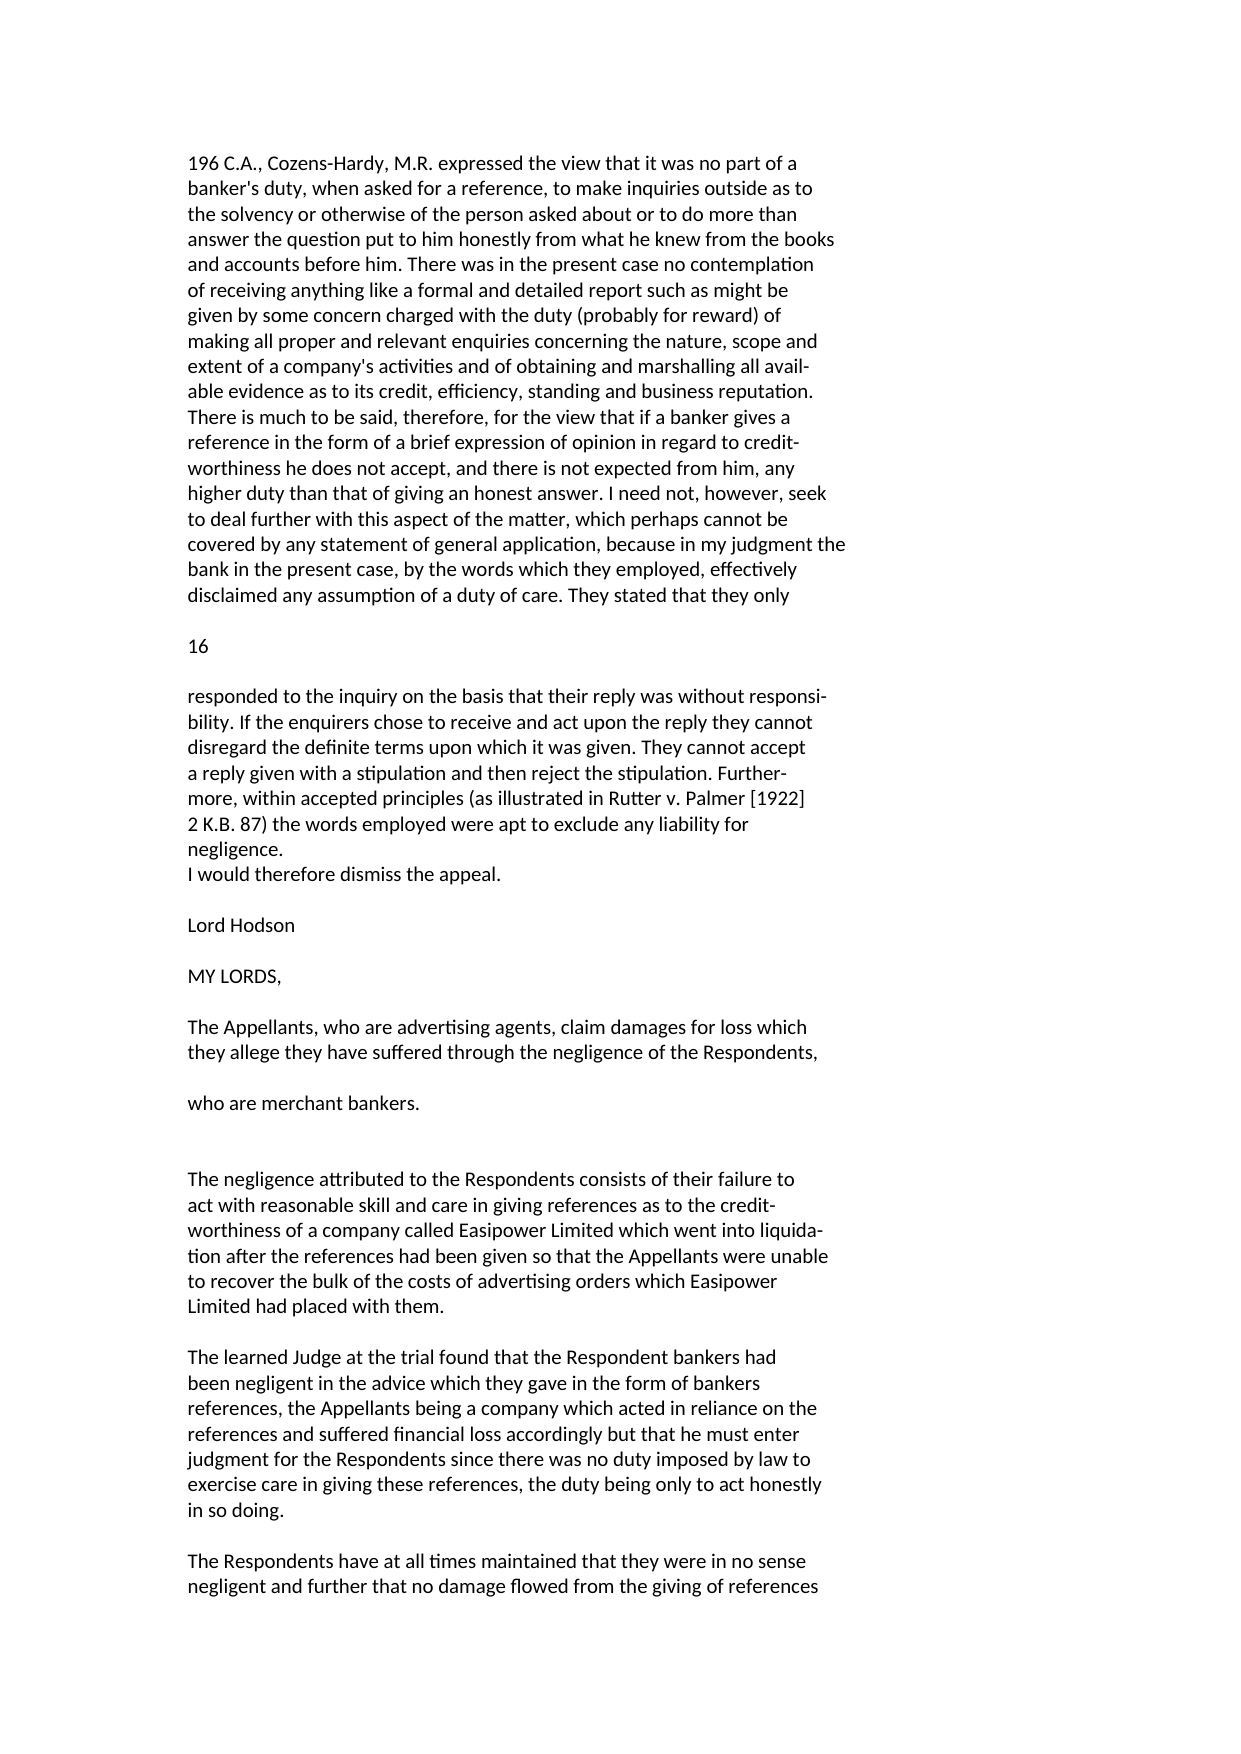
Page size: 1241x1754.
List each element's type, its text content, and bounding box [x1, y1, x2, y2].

text Lord Hodson [187, 912, 1053, 938]
text to recover the bulk of the costs of advertising orders which Easipower [187, 1268, 1053, 1294]
text I would therefore dismiss the appeal. [187, 862, 1053, 887]
text judgment for the Respondents since there was no duty imposed by law to [187, 1446, 1053, 1472]
text to deal further with this aspect of the matter, which perhaps cannot be [187, 506, 1053, 531]
text The Appellants, who are advertising agents, claim damages for loss which [187, 1014, 1053, 1039]
text been negligent in the advice which they gave in the form of bankers [187, 1370, 1053, 1395]
text reference in the form of a brief expression of opinion in regard to credit- [187, 429, 1053, 455]
text the solvency or otherwise of the person asked about or to do more than [187, 201, 1053, 226]
text given by some concern charged with the duty (probably for reward) of [187, 302, 1053, 328]
text The learned Judge at the trial found that the Respondent bankers had [187, 1344, 1053, 1370]
text The negligence attributed to the Respondents consists of their failure to [187, 1167, 1053, 1192]
text The Respondents have at all times maintained that they were in no sense [187, 1548, 1053, 1573]
text references, the Appellants being a company which acted in reliance on the [187, 1395, 1053, 1421]
text bank in the present case, by the words which they employed, effectively [187, 557, 1053, 582]
text 16 [187, 633, 1053, 658]
text answer the question put to him honestly from what he knew from the books [187, 226, 1053, 252]
text MY LORDS, [187, 963, 1053, 989]
text higher duty than that of giving an honest answer. I need not, however, seek [187, 480, 1053, 506]
text a reply given with a stipulation and then reject the stipulation. Further- [187, 760, 1053, 785]
text worthiness of a company called Easipower Limited which went into liquida- [187, 1217, 1053, 1243]
text who are merchant bankers. [187, 1090, 1053, 1116]
text negligence. [187, 836, 1053, 862]
text disclaimed any assumption of a duty of care. They stated that they only [187, 582, 1053, 607]
text in so doing. [187, 1497, 1053, 1522]
text and accounts before him. There was in the present case no contemplation [187, 252, 1053, 277]
text 196 C.A., Cozens-Hardy, M.R. expressed the view that it was no part of a [187, 150, 1053, 175]
text references and suffered financial loss accordingly but that he must enter [187, 1421, 1053, 1446]
text tion after the references had been given so that the Appellants were unable [187, 1243, 1053, 1268]
text worthiness he does not accept, and there is not expected from him, any [187, 455, 1053, 480]
text more, within accepted principles (as illustrated in Rutter v. Palmer [1922] [187, 785, 1053, 811]
text disregard the definite terms upon which it was given. They cannot accept [187, 734, 1053, 760]
text Limited had placed with them. [187, 1294, 1053, 1319]
text exercise care in giving these references, the duty being only to act honestly [187, 1472, 1053, 1497]
text covered by any statement of general application, because in my judgment the [187, 531, 1053, 557]
text bility. If the enquirers chose to receive and act upon the reply they cannot [187, 709, 1053, 734]
text they allege they have suffered through the negligence of the Respondents, [187, 1039, 1053, 1065]
text of receiving anything like a formal and detailed report such as might be [187, 277, 1053, 302]
text extent of a company's activities and of obtaining and marshalling all avail- [187, 353, 1053, 379]
text There is much to be said, therefore, for the view that if a banker gives a [187, 404, 1053, 429]
text negligent and further that no damage flowed from the giving of references [187, 1573, 1053, 1599]
text act with reasonable skill and care in giving references as to the credit- [187, 1192, 1053, 1217]
text able evidence as to its credit, efficiency, standing and business reputation. [187, 379, 1053, 404]
text banker's duty, when asked for a reference, to make inquiries outside as to [187, 175, 1053, 201]
text making all proper and relevant enquiries concerning the nature, scope and [187, 328, 1053, 353]
text 2 K.B. 87) the words employed were apt to exclude any liability for [187, 811, 1053, 836]
text responded to the inquiry on the basis that their reply was without responsi- [187, 684, 1053, 709]
